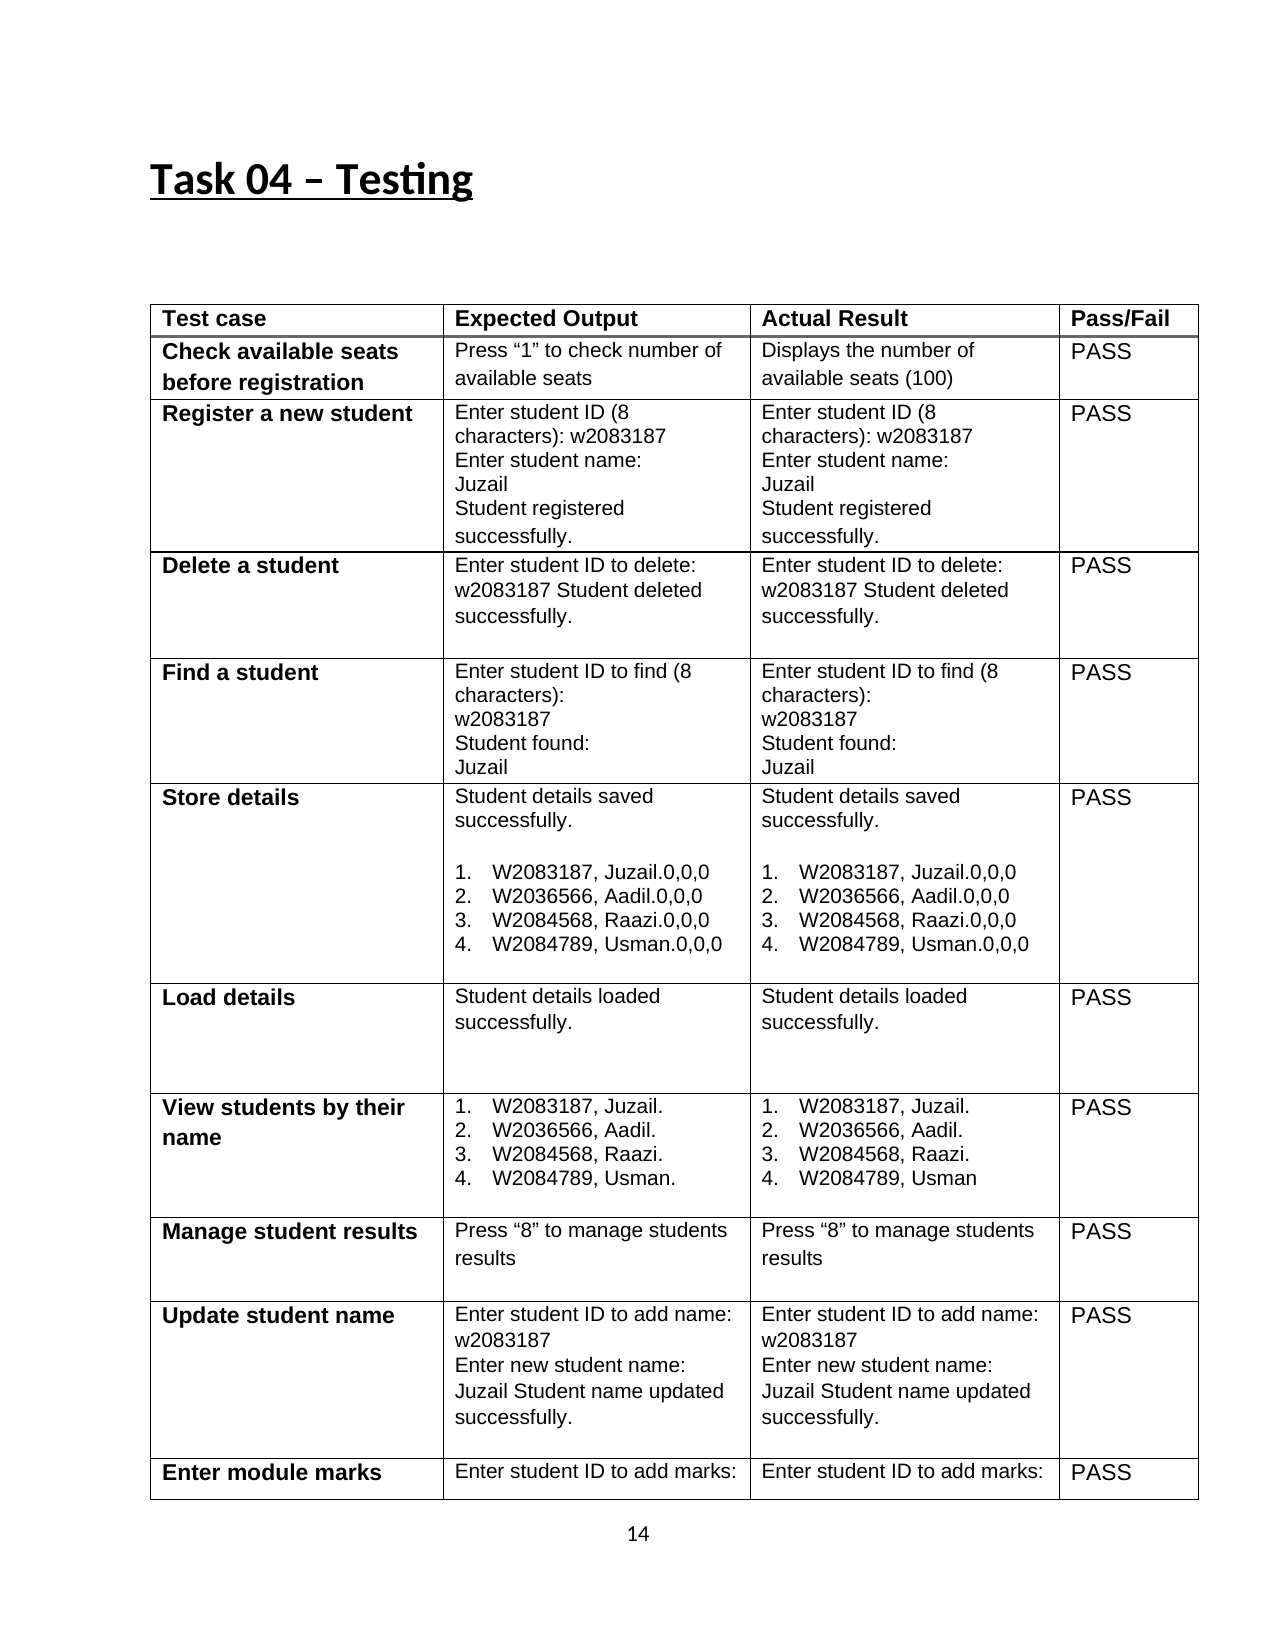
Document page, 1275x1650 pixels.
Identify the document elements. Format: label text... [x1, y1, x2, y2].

table_cell Enter student ID to add name: w2083187 Enter new student name: Juzail Student name updated successfully. [751, 1302, 1059, 1458]
table_header Expected Output [444, 305, 750, 335]
table_cell Enter student ID to find (8 characters): w2083187 Student found: Juzail [444, 659, 750, 782]
table_cell Enter student ID (8 characters): w2083187 Enter student name: Juzail Student registered successfully. [444, 400, 750, 551]
table_header Pass/Fail [1060, 305, 1198, 335]
table_cell Enter module marks [151, 1459, 443, 1499]
table_cell PASS [1060, 984, 1198, 1093]
table_cell Enter student ID to find (8 characters): w2083187 Student found: Juzail [751, 659, 1059, 782]
table_cell Store details [151, 784, 443, 983]
table_cell Press “8” to manage students results [751, 1218, 1059, 1301]
table_cell Student details loaded successfully. [751, 984, 1059, 1093]
table_cell Student details loaded successfully. [444, 984, 750, 1093]
table_cell PASS [1060, 784, 1198, 983]
table_cell PASS [1060, 400, 1198, 551]
table_cell Manage student results [151, 1218, 443, 1301]
table_cell Update student name [151, 1302, 443, 1458]
table_cell Student details saved successfully. W2083187, Juzail.0,0,0 W2036566, Aadil.0,0,0 W2084568, Raazi.0,0,0 W2084789, Usman.0,0,0 [444, 784, 750, 983]
table_cell PASS [1060, 1459, 1198, 1499]
table_cell View students by their name [151, 1094, 443, 1217]
table_cell Delete a student [151, 553, 443, 657]
table_cell Check available seats before registration [151, 338, 443, 399]
table_cell Press “8” to manage students results [444, 1218, 750, 1301]
table_cell Load details [151, 984, 443, 1093]
table_cell W2083187, Juzail. W2036566, Aadil. W2084568, Raazi. W2084789, Usman. [444, 1094, 750, 1217]
table_cell Enter student ID to add name: w2083187 Enter new student name: Juzail Student name updated successfully. [444, 1302, 750, 1458]
table_cell Displays the number of available seats (100) [751, 338, 1059, 399]
table_cell Student details saved successfully. W2083187, Juzail.0,0,0 W2036566, Aadil.0,0,0 W2084568, Raazi.0,0,0 W2084789, Usman.0,0,0 [751, 784, 1059, 983]
table_cell PASS [1060, 1302, 1198, 1458]
table_cell W2083187, Juzail. W2036566, Aadil. W2084568, Raazi. W2084789, Usman [751, 1094, 1059, 1217]
table_cell Find a student [151, 659, 443, 782]
table_cell PASS [1060, 338, 1198, 399]
table_cell Register a new student [151, 400, 443, 551]
table_header Actual Result [751, 305, 1059, 335]
table_cell PASS [1060, 1094, 1198, 1217]
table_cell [751, 1459, 1059, 1499]
table_header Test case [151, 305, 443, 335]
table_cell PASS [1060, 553, 1198, 657]
table_cell Press “1” to check number of available seats [444, 338, 750, 399]
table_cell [444, 1459, 750, 1499]
table_cell PASS [1060, 659, 1198, 782]
table_cell Enter student ID (8 characters): w2083187 Enter student name: Juzail Student registered successfully. [751, 400, 1059, 551]
table_cell Enter student ID to delete: w2083187 Student deleted successfully. [444, 553, 750, 657]
table_cell Enter student ID to delete: w2083187 Student deleted successfully. [751, 553, 1059, 657]
text Task 04 – Testing [150, 150, 1125, 206]
table_cell PASS [1060, 1218, 1198, 1301]
